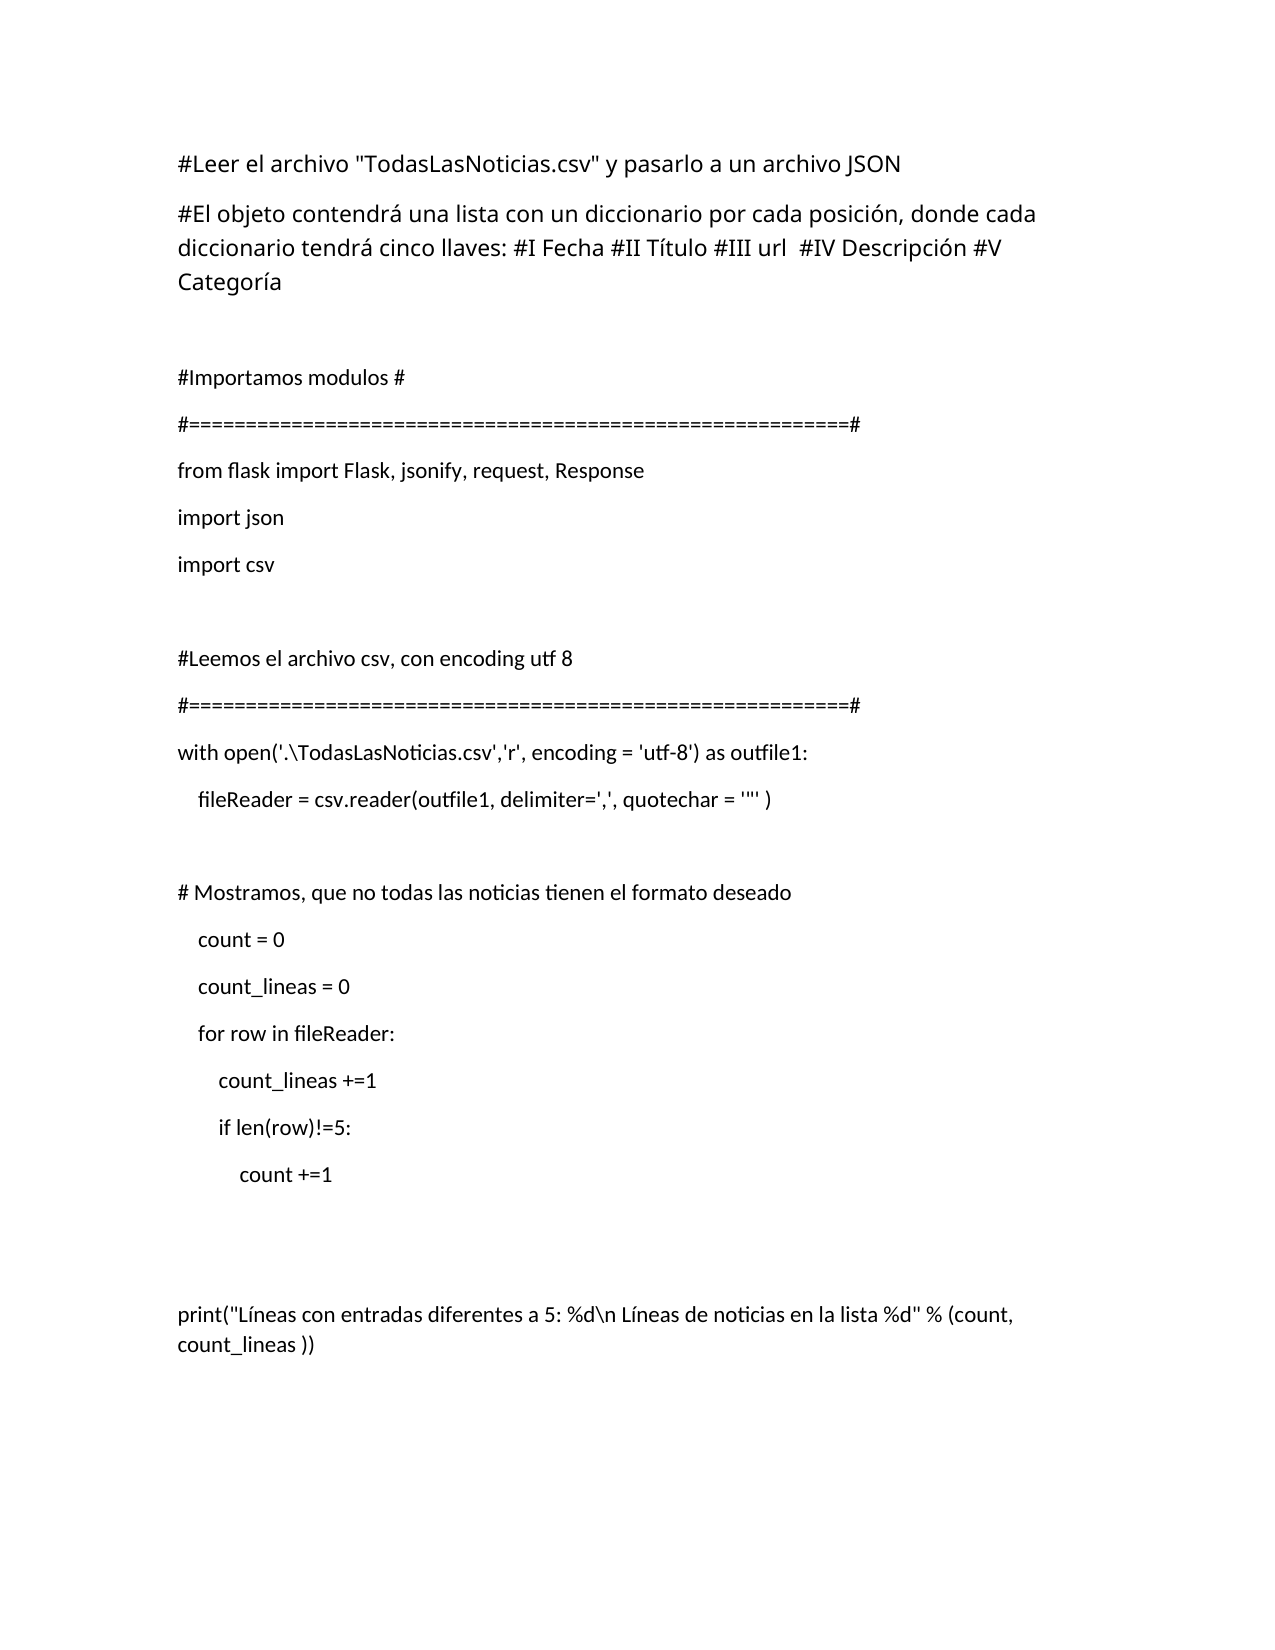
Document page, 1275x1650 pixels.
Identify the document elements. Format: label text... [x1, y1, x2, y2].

text count_lineas +=1 [177, 1066, 1098, 1094]
text if len(row)!=5: [177, 1113, 1098, 1141]
text count_lineas = 0 [177, 972, 1098, 1000]
text from flask import Flask, jsonify, request, Response [177, 457, 1098, 484]
text count = 0 [177, 925, 1098, 953]
text for row in fileReader: [177, 1019, 1098, 1047]
text #El objeto contendrá una lista con un diccionario por cada posición, donde cada diccionario tendrá cinco llaves: #I Fecha #II Título #III url #IV Descripción #V Categoría [177, 198, 1098, 297]
text #Leer el archivo "TodasLasNoticias.csv" y pasarlo a un archivo JSON [177, 148, 1098, 179]
text #Leemos el archivo csv, con encoding utf 8 [177, 644, 1098, 672]
text print("Líneas con entradas diferentes a 5: %d\n Líneas de noticias en la lista %d" % (count, count_lineas )) [177, 1300, 1098, 1358]
text with open('.\TodasLasNoticias.csv','r', encoding = 'utf-8') as outfile1: [177, 738, 1098, 766]
text #==========================================================# [177, 410, 1098, 438]
text import csv [177, 550, 1098, 578]
text # Mostramos, que no todas las noticias tienen el formato deseado [177, 878, 1098, 906]
text import json [177, 503, 1098, 531]
text count +=1 [177, 1160, 1098, 1188]
text #Importamos modulos # [177, 363, 1098, 391]
text fileReader = csv.reader(outfile1, delimiter=',', quotechar = '"' ) [177, 785, 1098, 813]
text #==========================================================# [177, 691, 1098, 719]
